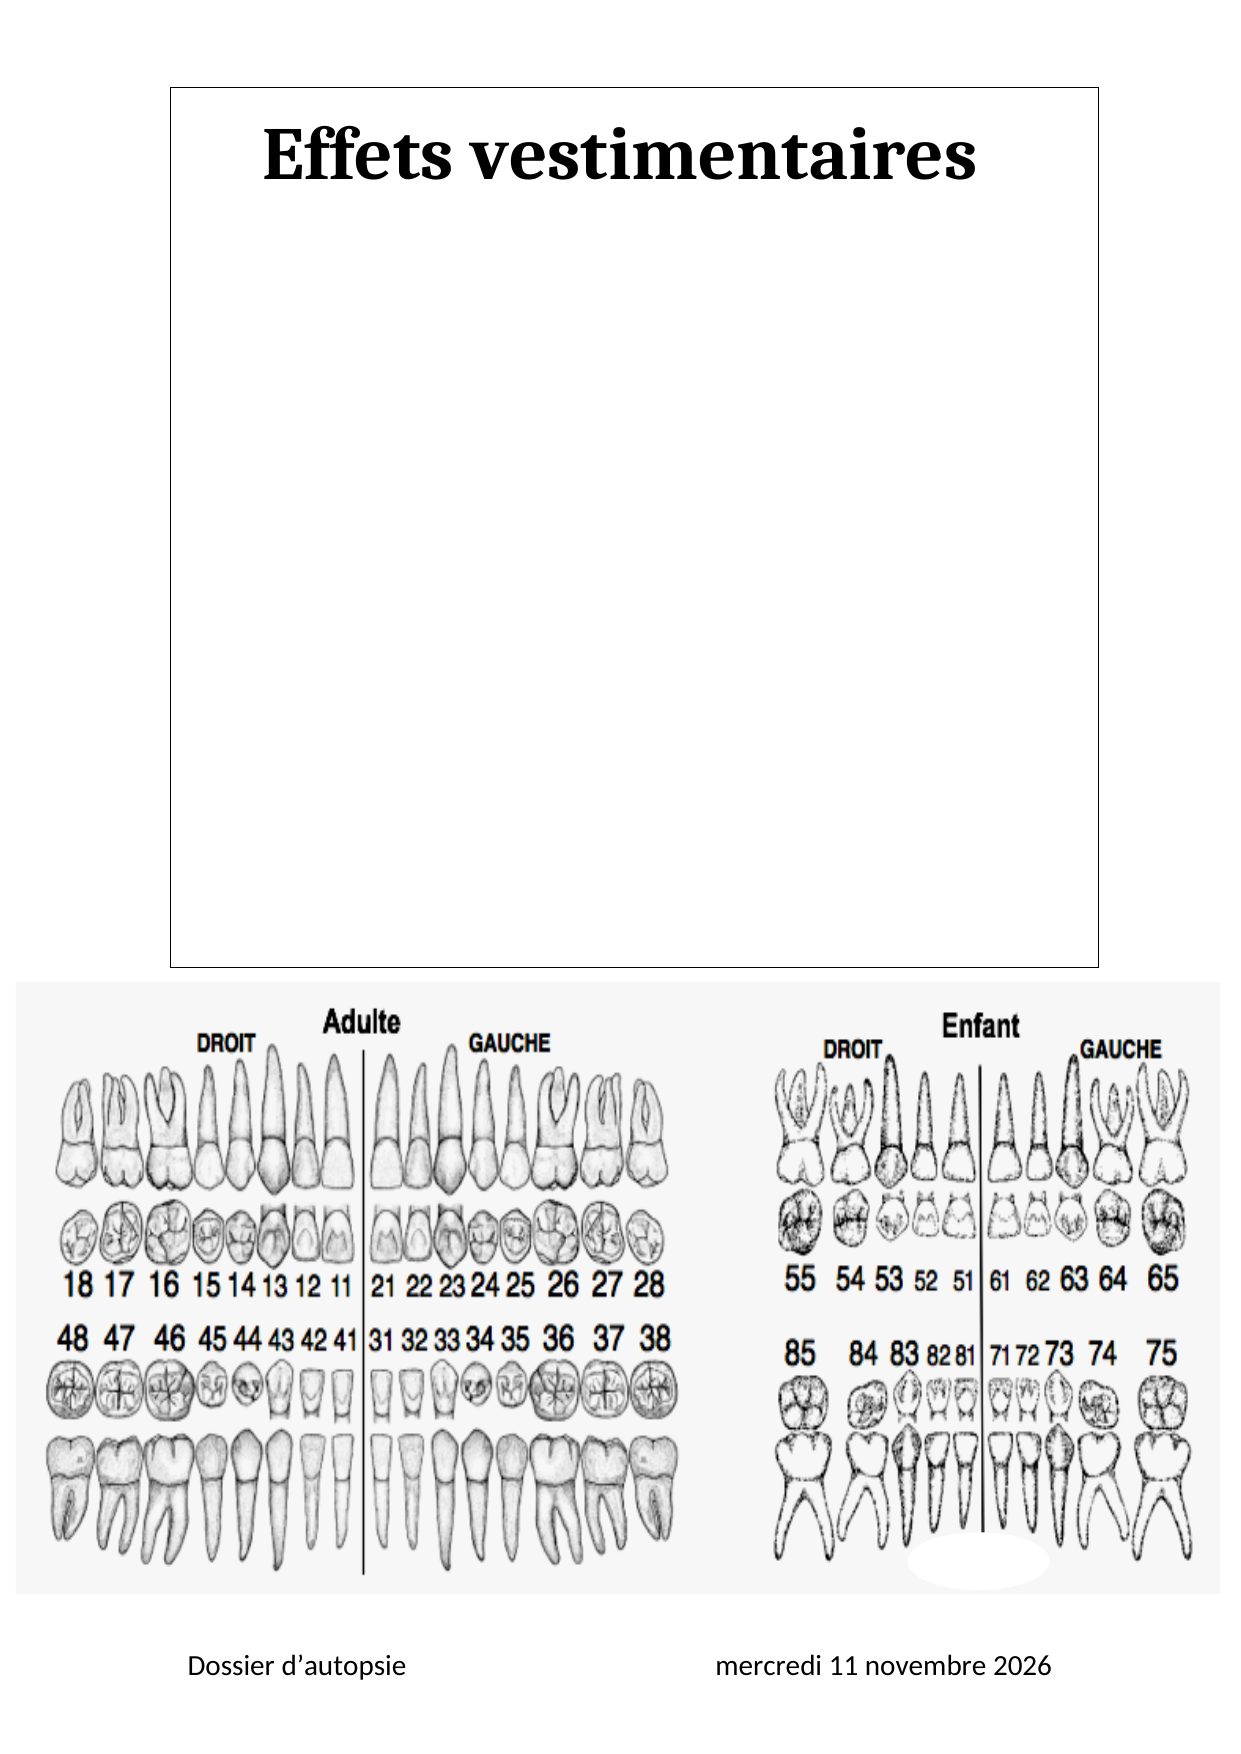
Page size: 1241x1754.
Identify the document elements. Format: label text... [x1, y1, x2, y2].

text Effets vestimentaires [187, 112, 1053, 198]
